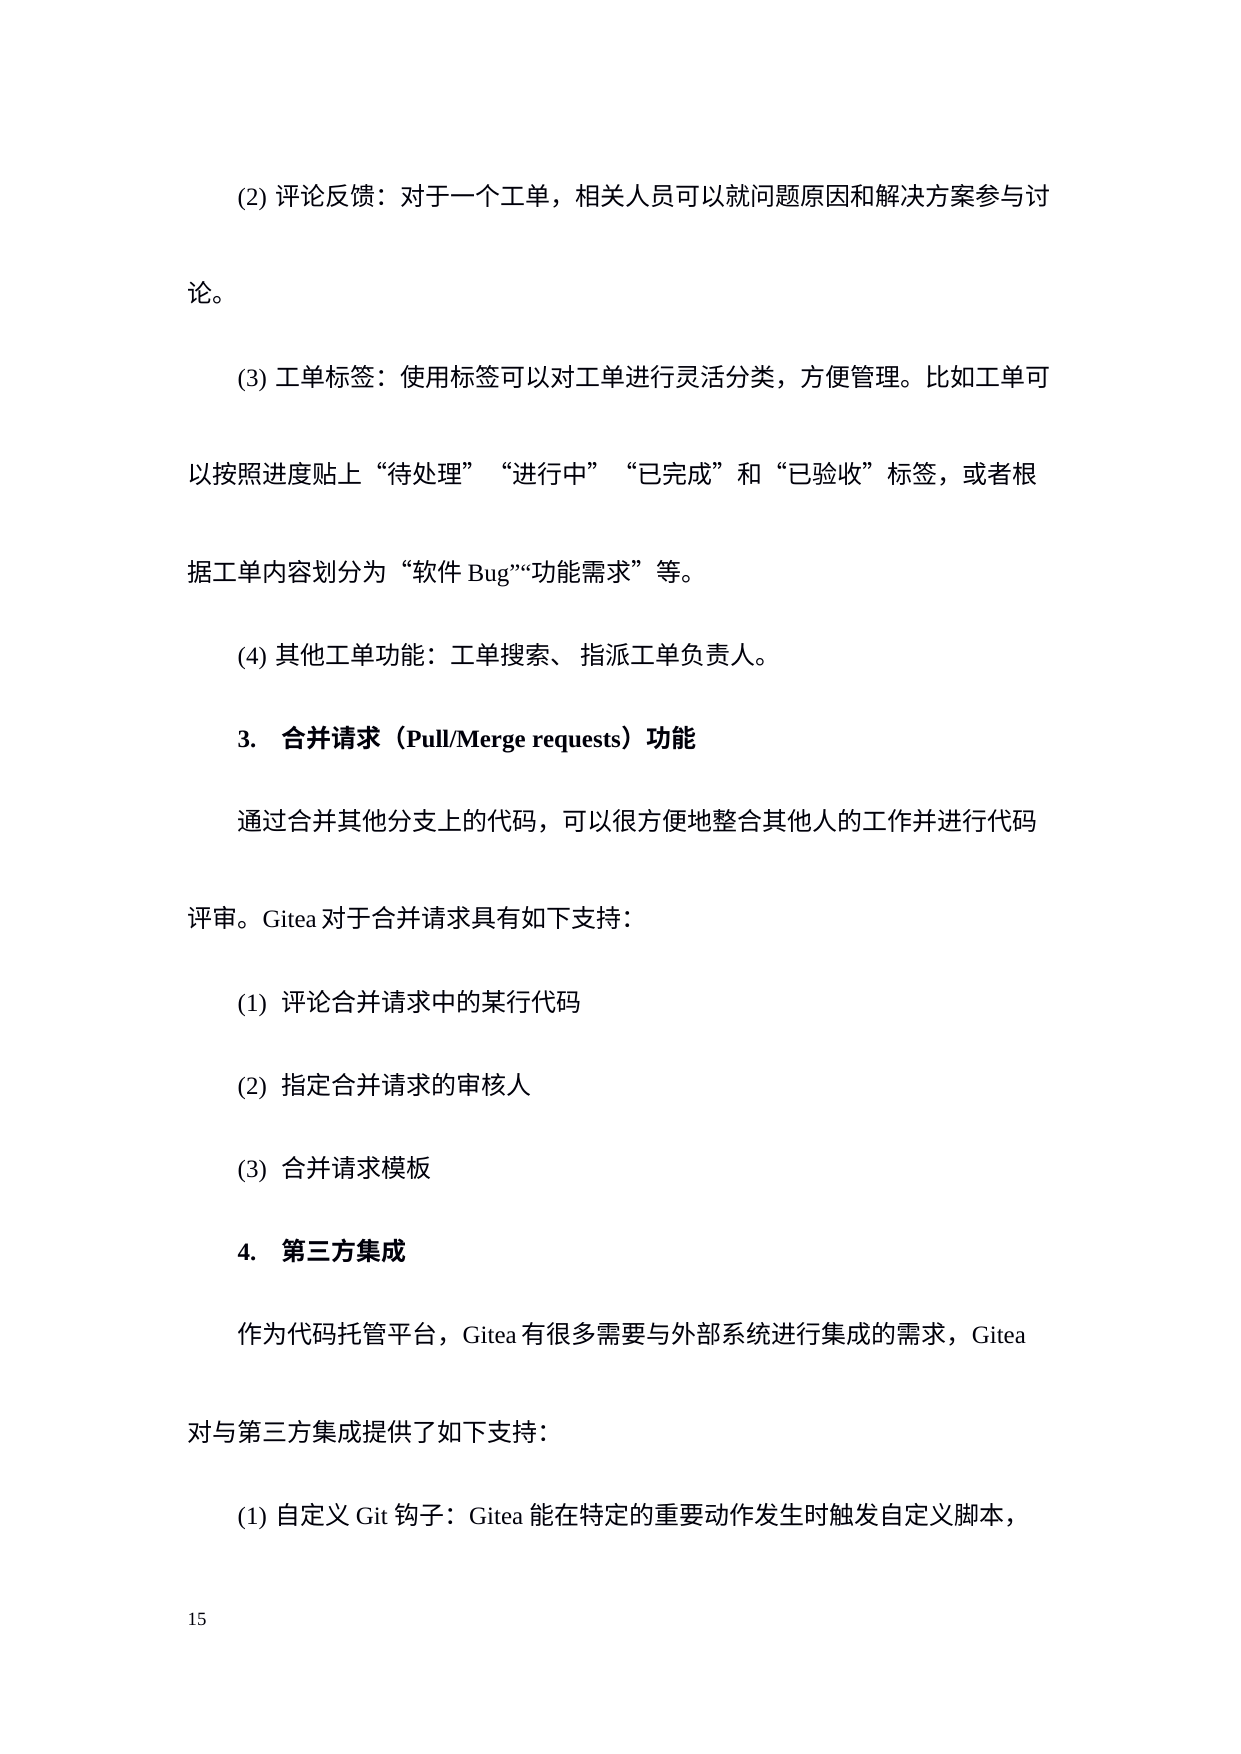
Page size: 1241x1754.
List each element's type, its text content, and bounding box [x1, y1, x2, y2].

list 合并请求（Pull/Merge requests）功能 [237, 704, 1053, 769]
list 指定合并请求的审核人 [237, 1051, 1053, 1116]
list 合并请求模板 [237, 1134, 1053, 1199]
list 评论合并请求中的某行代码 [237, 968, 1053, 1033]
list 第三方集成 [237, 1217, 1053, 1282]
list 其他工单功能：工单搜索、 指派工单负责人。 [187, 621, 1053, 686]
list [187, 1481, 1053, 1546]
text 通过合并其他分支上的代码，可以很方便地整合其他人的工作并进行代码评审。Gitea对于合并请求具有如下支持： [187, 787, 1053, 949]
text 作为代码托管平台，Gitea有很多需要与外部系统进行集成的需求，Gitea对与第三方集成提供了如下支持： [187, 1300, 1053, 1463]
list 评论反馈：对于一个工单，相关人员可以就问题原因和解决方案参与讨论。 [187, 162, 1053, 324]
list 工单标签：使用标签可以对工单进行灵活分类，方便管理。比如工单可以按照进度贴上“待处理”“进行中”“已完成”和“已验收”标签，或者根据工单内容划分为“软件Bug”“功能需求”等。 [187, 343, 1053, 603]
